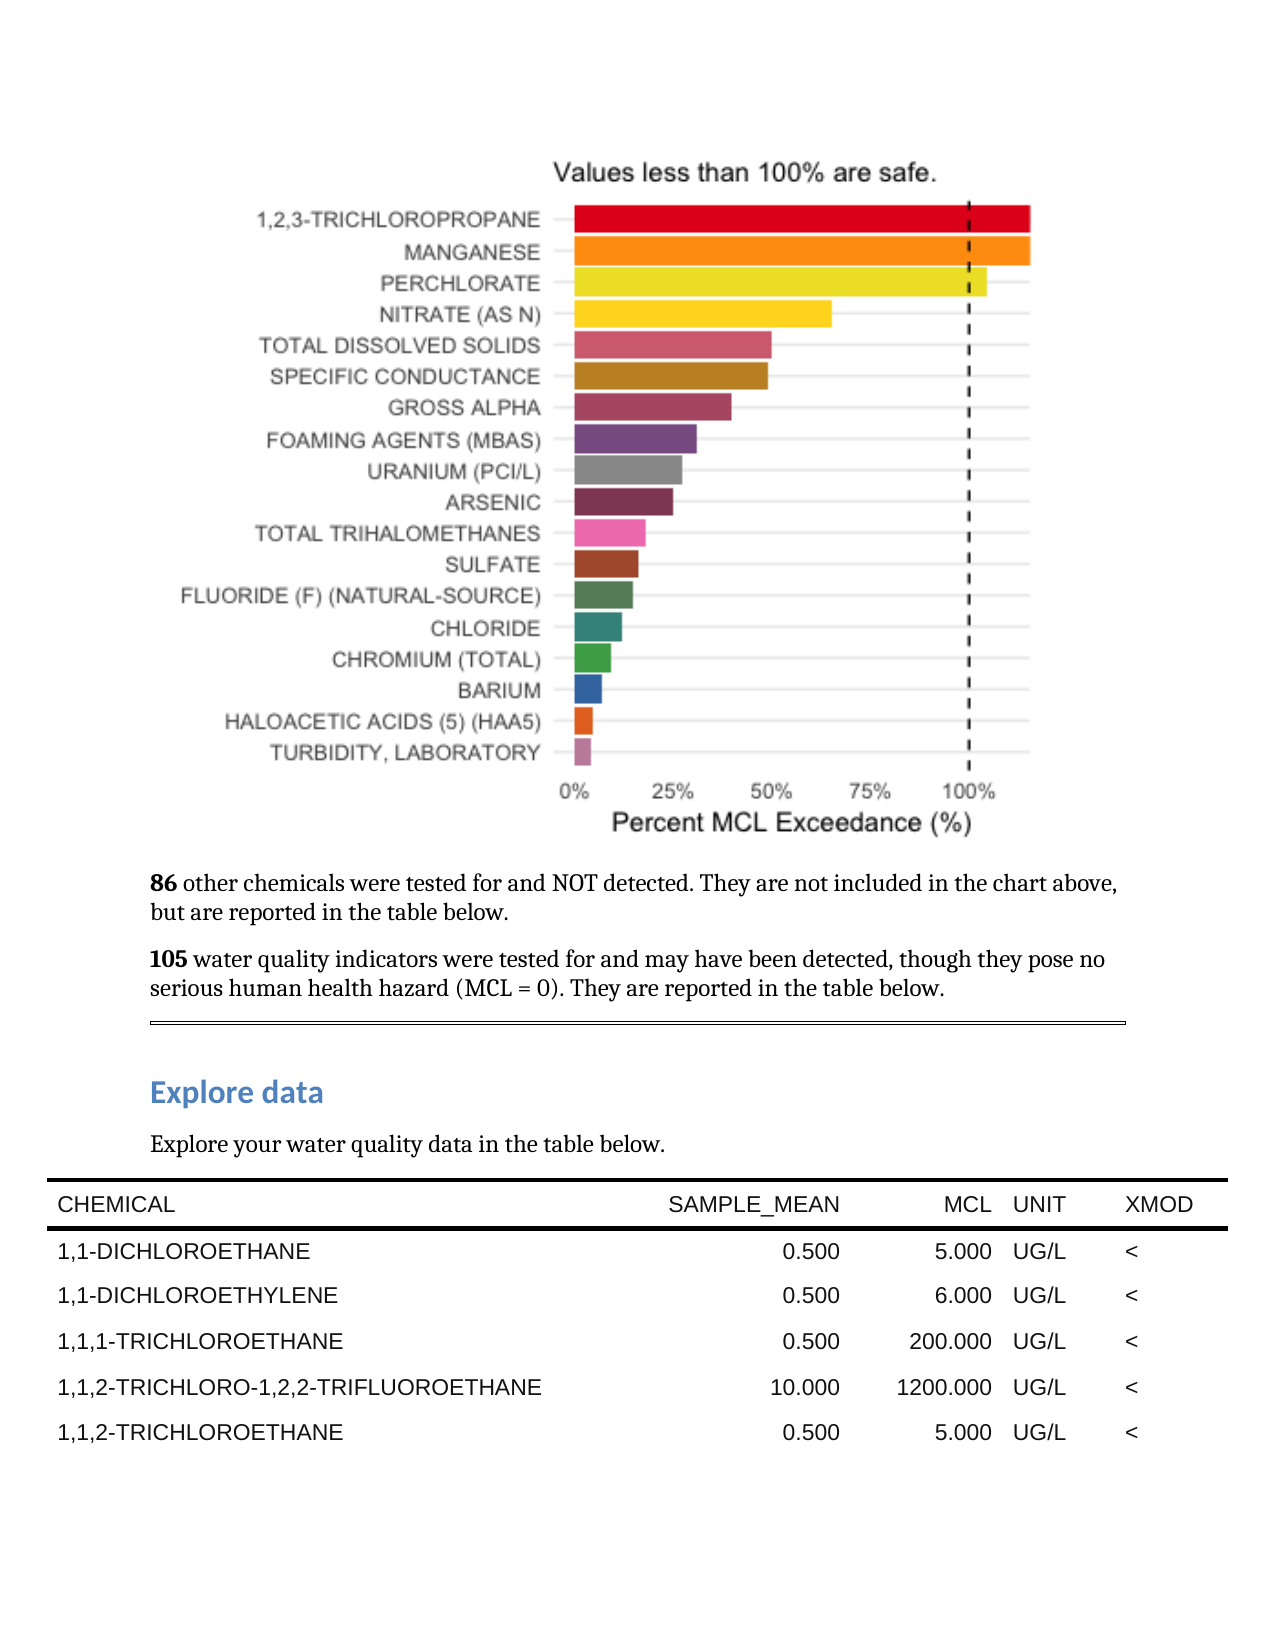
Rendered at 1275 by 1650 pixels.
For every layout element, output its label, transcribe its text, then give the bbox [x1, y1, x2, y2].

table_cell UG/L [1002, 1410, 1114, 1456]
table_cell 1,1-DICHLOROETHYLENE [47, 1272, 638, 1318]
picture [168, 150, 1044, 850]
table_cell UG/L [1002, 1364, 1114, 1410]
text 105 water quality indicators were tested for and may have been detected, though they pose no serious human health hazard (MCL = 0). They are reported in the table below. [150, 945, 1125, 1002]
table_cell UG/L [1002, 1231, 1114, 1272]
table_cell 1,1-DICHLOROETHANE [47, 1231, 638, 1272]
table_cell 5.000 [850, 1231, 1002, 1272]
text Explore your water quality data in the table below. [150, 1130, 1125, 1159]
subtitle Explore data [150, 1071, 1125, 1112]
table_cell < [1114, 1272, 1228, 1318]
table_cell 1,1,1-TRICHLOROETHANE [47, 1318, 638, 1364]
table_cell < [1114, 1231, 1228, 1272]
table_cell 1,1,2-TRICHLOROETHANE [47, 1410, 638, 1456]
table_header MCL [850, 1182, 1002, 1226]
table_cell UG/L [1002, 1272, 1114, 1318]
table_cell < [1114, 1364, 1228, 1410]
table_cell 5.000 [850, 1410, 1002, 1456]
text 86 other chemicals were tested for and NOT detected. They are not included in the chart above, but are reported in the table below. [150, 869, 1125, 926]
table_header CHEMICAL [47, 1182, 638, 1226]
table_cell < [1114, 1410, 1228, 1456]
table_cell 1200.000 [850, 1364, 1002, 1410]
table_cell 1,1,2-TRICHLORO-1,2,2-TRIFLUOROETHANE [47, 1364, 638, 1410]
table_cell 0.500 [638, 1272, 850, 1318]
table_cell < [1114, 1318, 1228, 1364]
table_cell 0.500 [638, 1318, 850, 1364]
table_cell 6.000 [850, 1272, 1002, 1318]
table_cell 10.000 [638, 1364, 850, 1410]
table_cell 0.500 [638, 1231, 850, 1272]
table_cell 200.000 [850, 1318, 1002, 1364]
table_header UNIT [1002, 1182, 1114, 1226]
table_header XMOD [1114, 1182, 1228, 1226]
table_header SAMPLE_MEAN [638, 1182, 850, 1226]
table_cell UG/L [1002, 1318, 1114, 1364]
table_cell 0.500 [638, 1410, 850, 1456]
